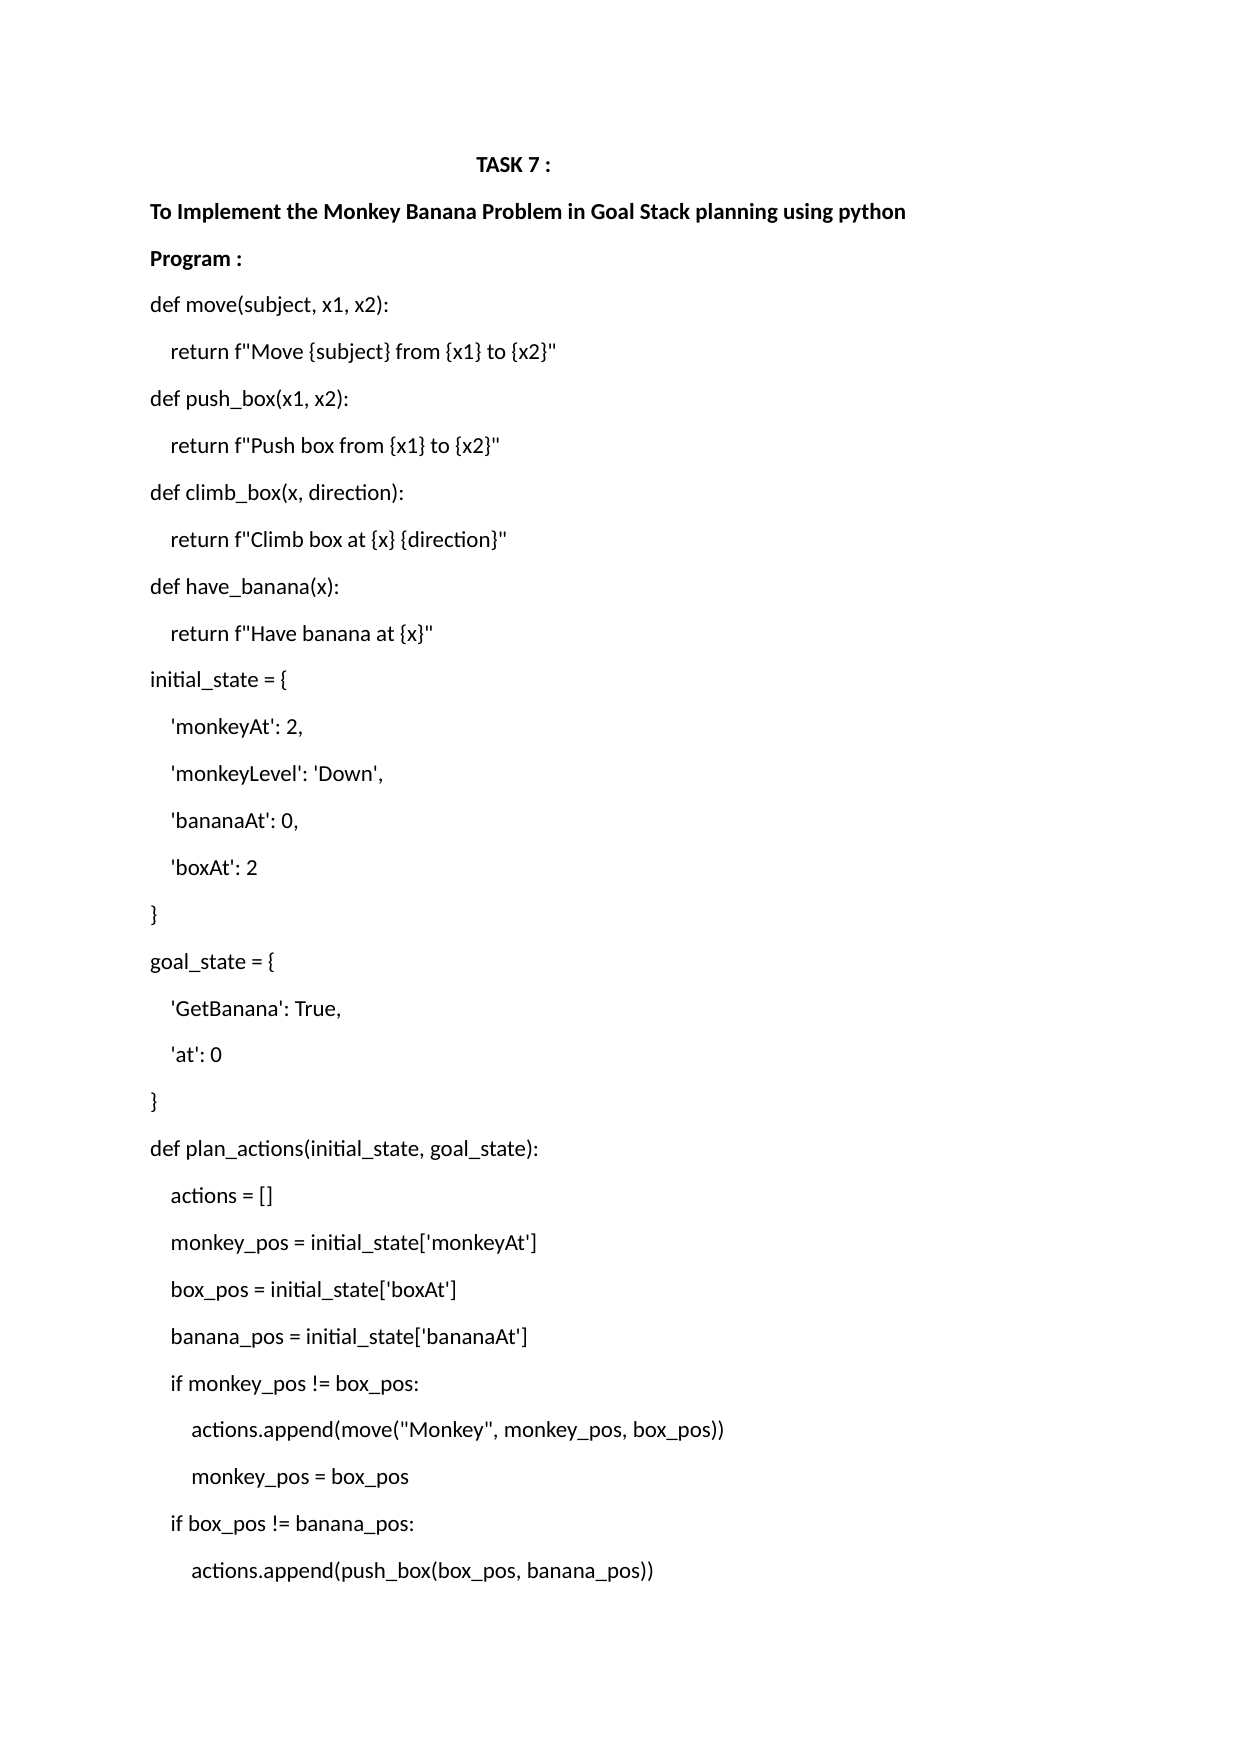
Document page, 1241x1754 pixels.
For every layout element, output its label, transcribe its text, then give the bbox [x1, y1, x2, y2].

text 'bananaAt': 0, [150, 806, 1090, 834]
text To Implement the Monkey Banana Problem in Goal Stack planning using python [150, 197, 1090, 225]
text banana_pos = initial_state['bananaAt'] [150, 1322, 1090, 1350]
text def push_box(x1, x2): [150, 384, 1090, 412]
text goal_state = { [150, 947, 1090, 975]
text def plan_actions(initial_state, goal_state): [150, 1134, 1090, 1162]
text Program : [150, 244, 1090, 272]
text def move(subject, x1, x2): [150, 291, 1090, 319]
text } [150, 900, 1090, 928]
text box_pos = initial_state['boxAt'] [150, 1275, 1090, 1303]
text initial_state = { [150, 666, 1090, 694]
text if box_pos != banana_pos: [150, 1509, 1090, 1537]
text 'boxAt': 2 [150, 853, 1090, 881]
text return f"Have banana at {x}" [150, 619, 1090, 647]
text def have_banana(x): [150, 572, 1090, 600]
text } [150, 1087, 1090, 1116]
text actions.append(move("Monkey", monkey_pos, box_pos)) [150, 1416, 1090, 1444]
text return f"Push box from {x1} to {x2}" [150, 431, 1090, 459]
text def climb_box(x, direction): [150, 478, 1090, 506]
text TASK 7 : [150, 150, 1090, 178]
text return f"Climb box at {x} {direction}" [150, 525, 1090, 553]
text 'at': 0 [150, 1041, 1090, 1069]
text monkey_pos = initial_state['monkeyAt'] [150, 1228, 1090, 1256]
text monkey_pos = box_pos [150, 1462, 1090, 1491]
text actions.append(push_box(box_pos, banana_pos)) [150, 1556, 1090, 1584]
text 'GetBanana': True, [150, 994, 1090, 1022]
text 'monkeyAt': 2, [150, 712, 1090, 741]
text return f"Move {subject} from {x1} to {x2}" [150, 337, 1090, 366]
text actions = [] [150, 1181, 1090, 1209]
text 'monkeyLevel': 'Down', [150, 759, 1090, 787]
text if monkey_pos != box_pos: [150, 1369, 1090, 1397]
